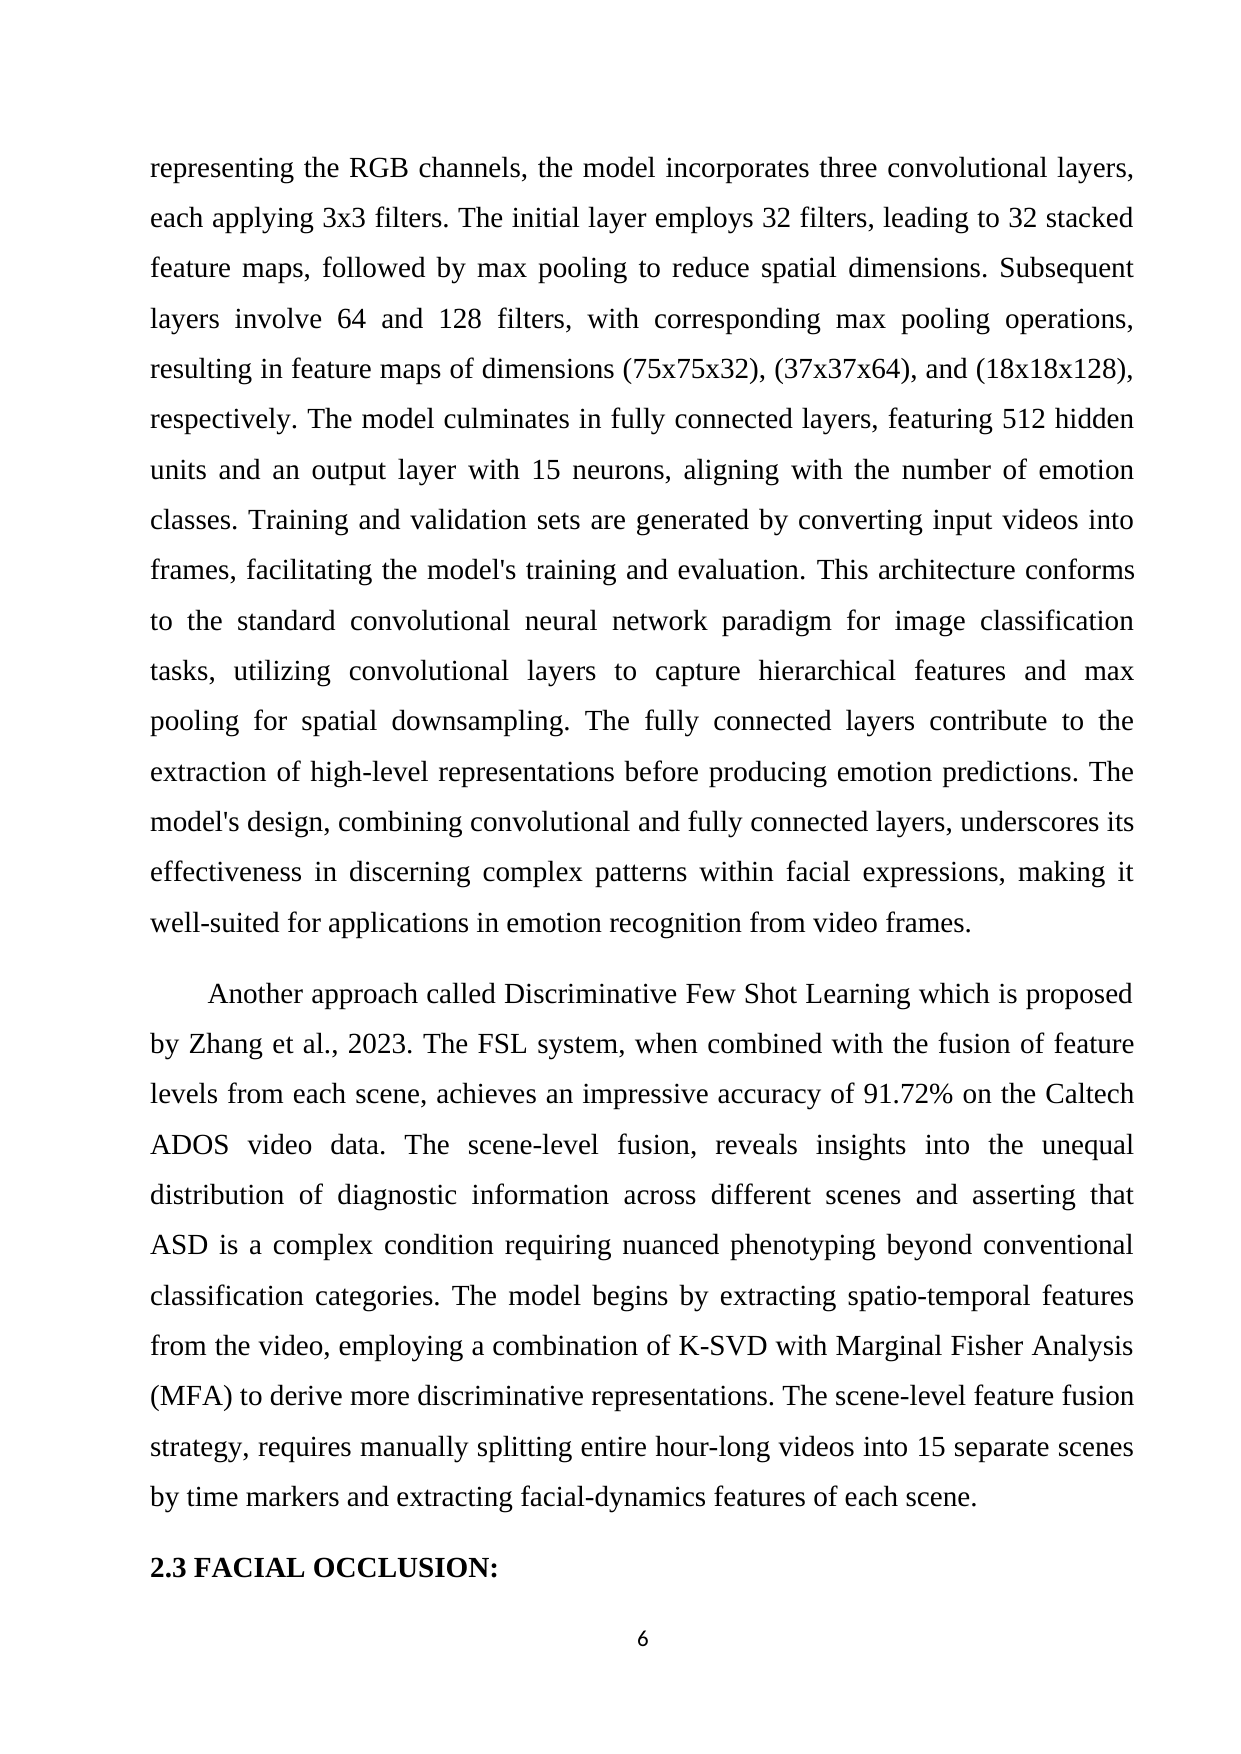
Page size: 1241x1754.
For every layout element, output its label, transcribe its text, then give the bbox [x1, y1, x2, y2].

text Another approach called Discriminative Few Shot Learning which is proposed by Zhang et al., 2023. The FSL system, when combined with the fusion of feature levels from each scene, achieves an impressive accuracy of 91.72% on the Caltech ADOS video data. The scene-level fusion, reveals insights into the unequal distribution of diagnostic information across different scenes and asserting that ASD is a complex condition requiring nuanced phenotyping beyond conventional classification categories. The model begins by extracting spatio-temporal features from the video, employing a combination of K-SVD with Marginal Fisher Analysis (MFA) to derive more discriminative representations. The scene-level feature fusion strategy, requires manually splitting entire hour-long videos into 15 separate scenes by time markers and extracting facial-dynamics features of each scene. [150, 976, 1135, 1512]
text 2.3 FACIAL OCCLUSION: [150, 1550, 1135, 1584]
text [150, 150, 1135, 938]
